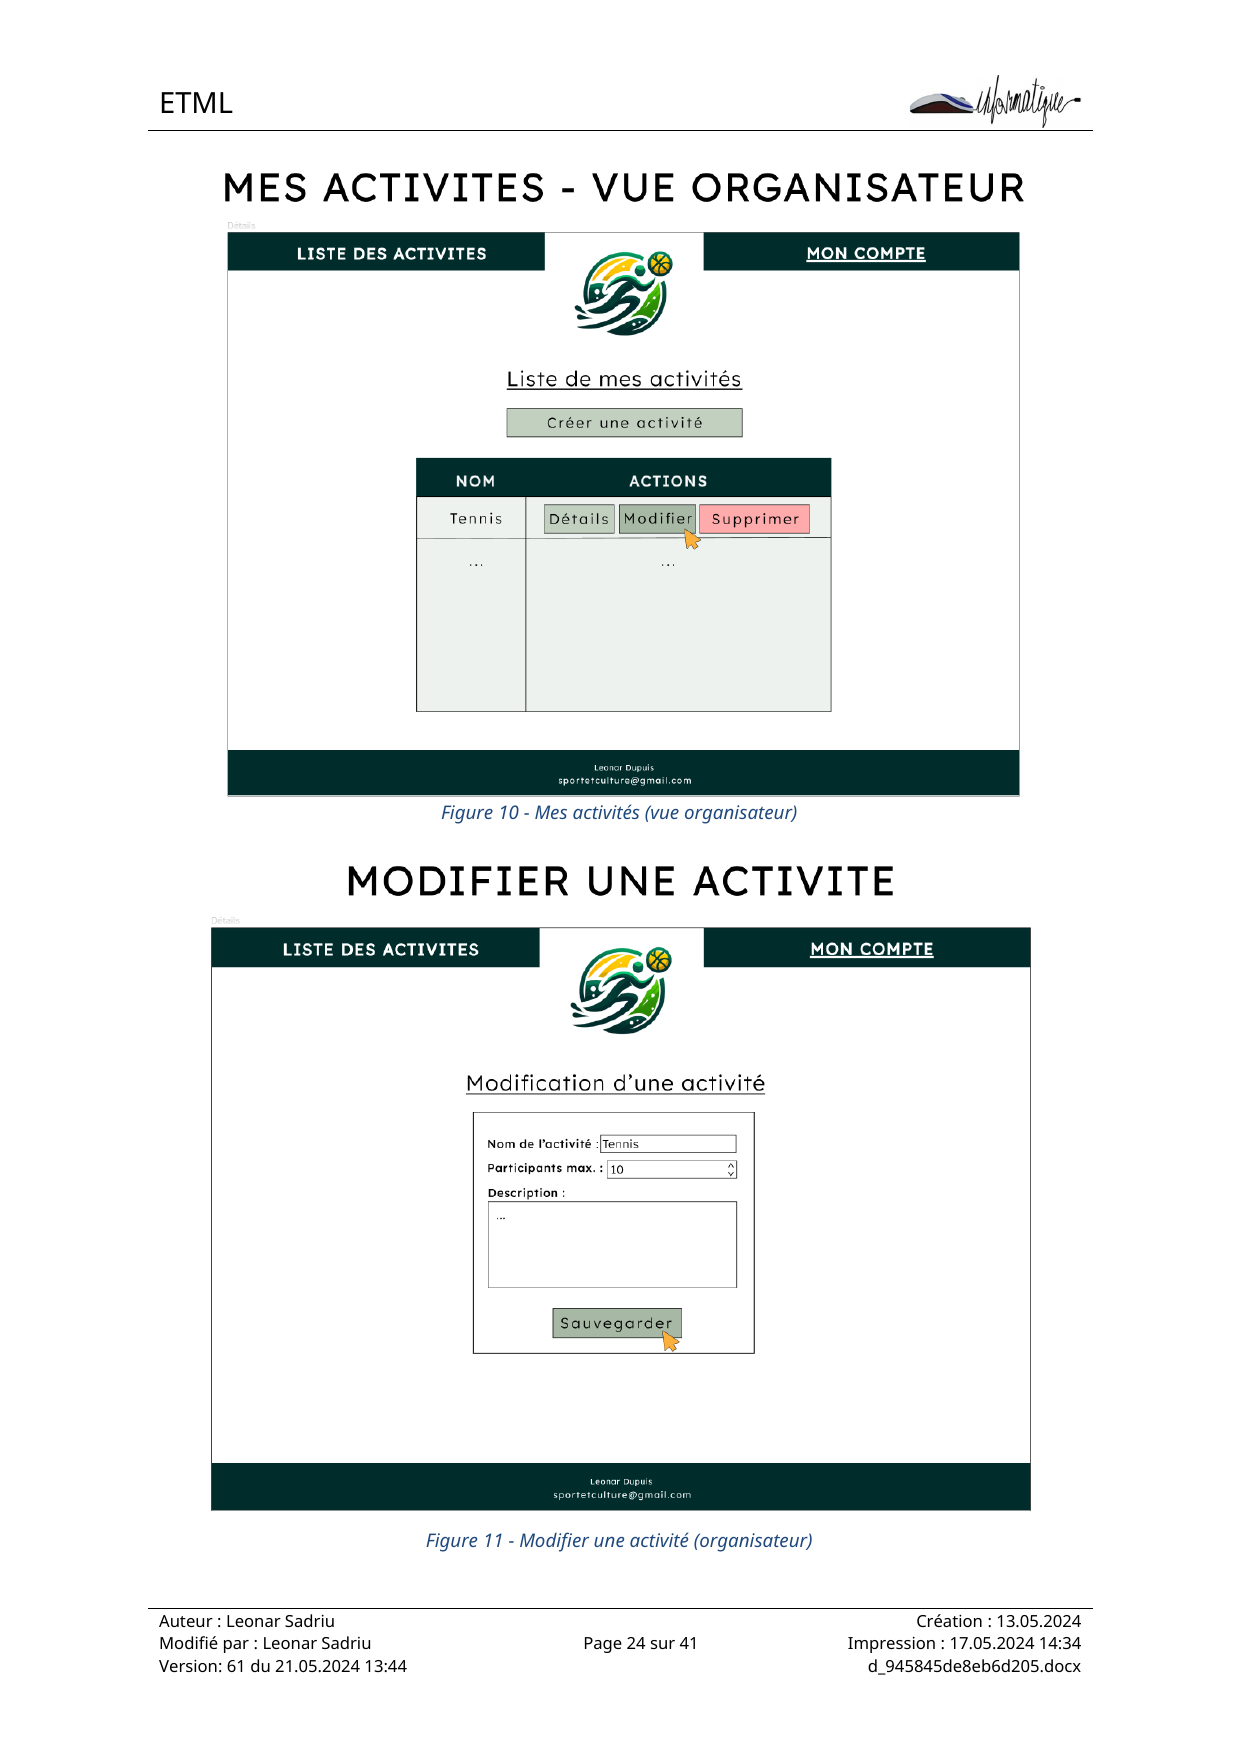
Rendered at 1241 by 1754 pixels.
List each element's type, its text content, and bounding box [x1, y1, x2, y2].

picture [204, 845, 1037, 1515]
text Figure 11 - Modifier une activité (organisateur) [148, 1527, 1092, 1553]
text Figure 10 - Mes activités (vue organisateur) [148, 799, 1092, 825]
picture [213, 159, 1027, 800]
picture [909, 75, 1082, 128]
